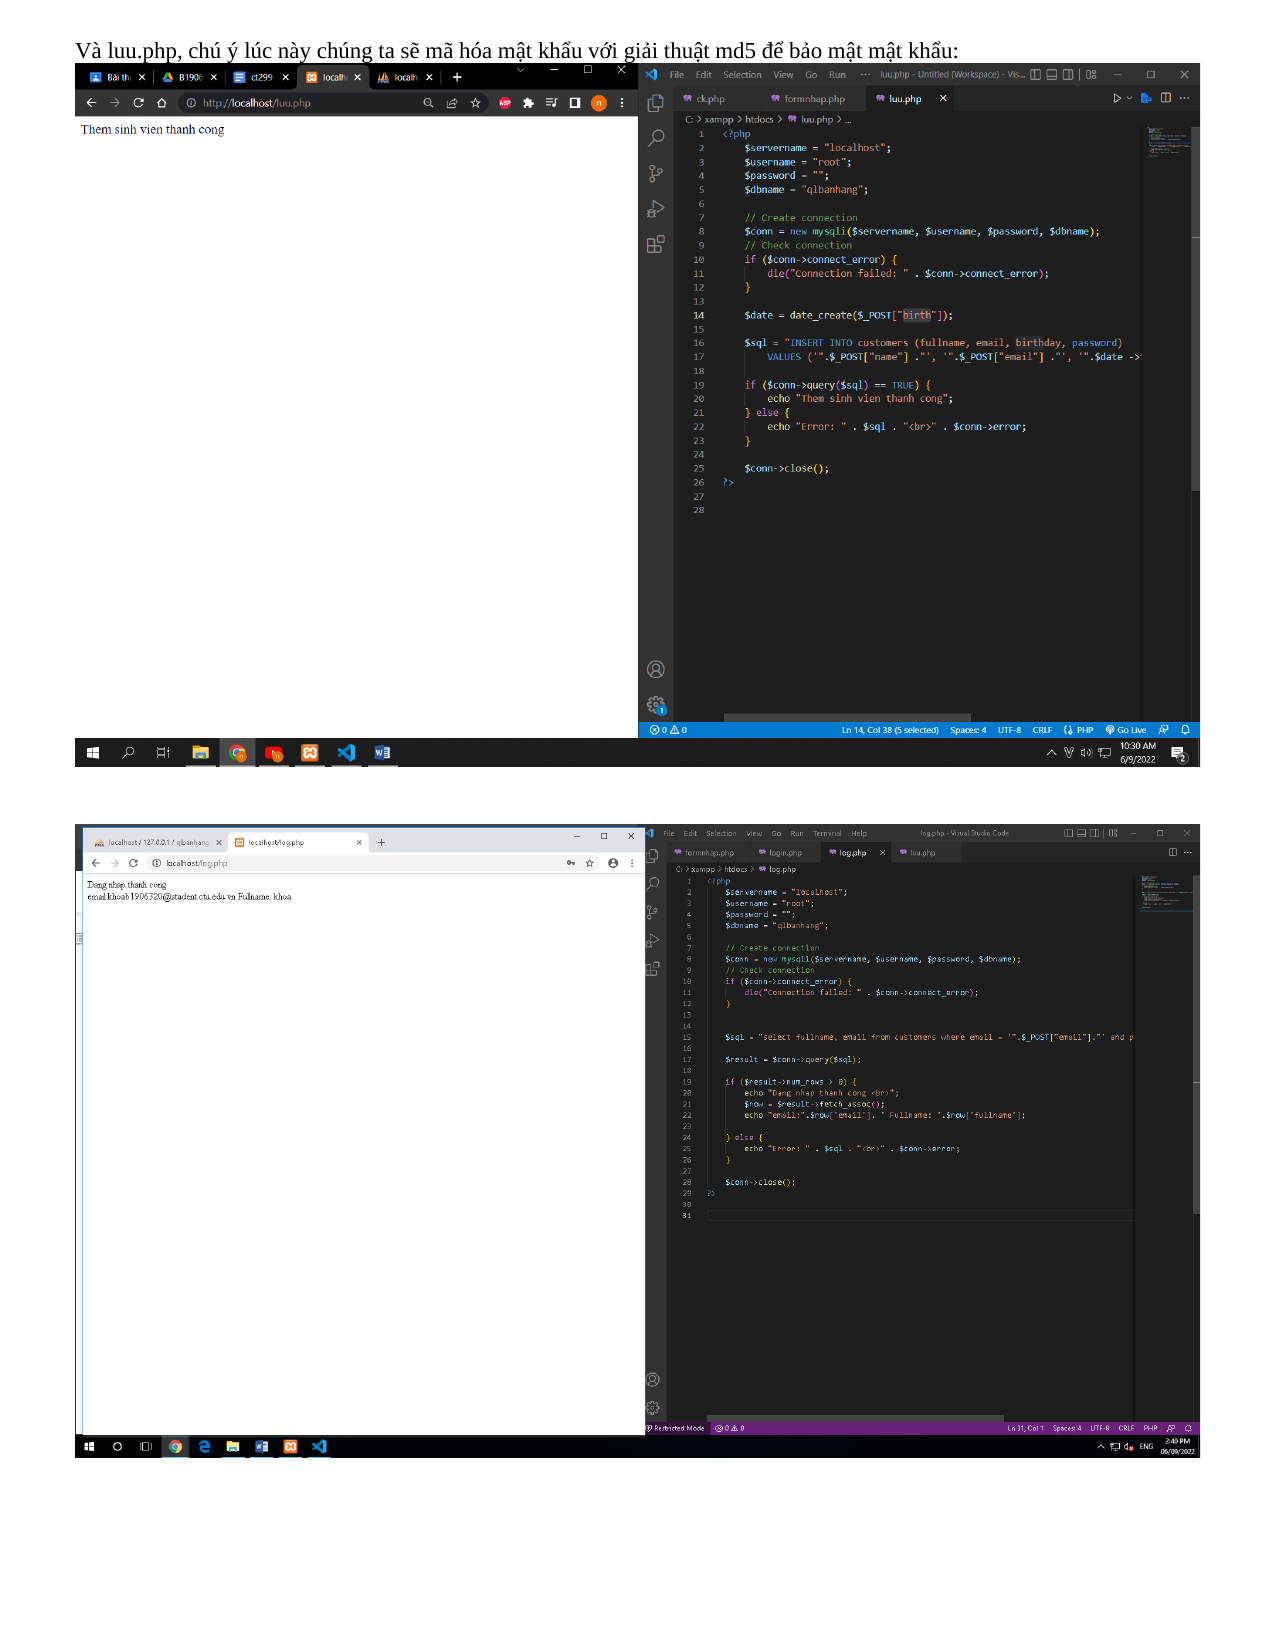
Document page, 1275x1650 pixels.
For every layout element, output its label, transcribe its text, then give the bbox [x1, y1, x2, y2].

text Và luu.php, chú ý lúc này chúng ta sẽ mã hóa mật khẩu với giải thuật md5 để bảo mật mật khẩu: [75, 37, 1200, 63]
picture [75, 824, 1200, 1458]
picture [75, 63, 1200, 767]
